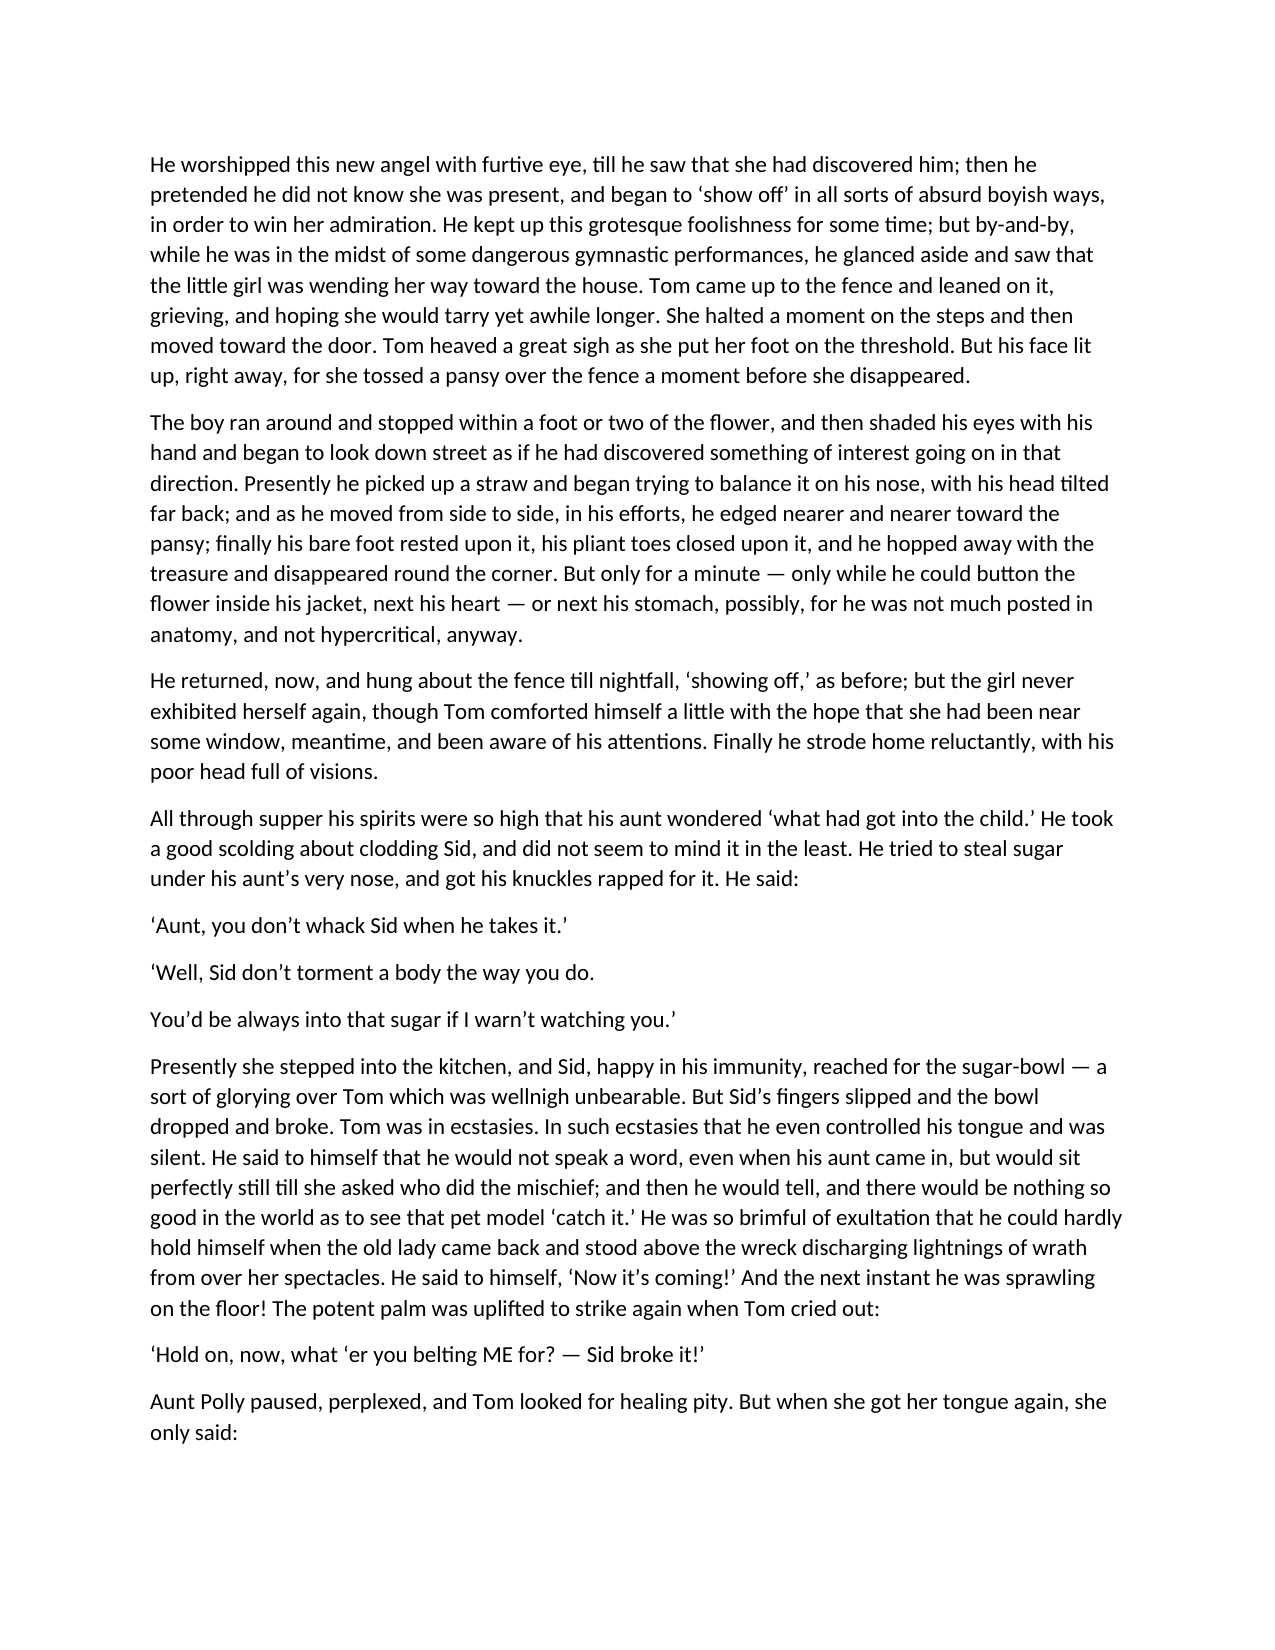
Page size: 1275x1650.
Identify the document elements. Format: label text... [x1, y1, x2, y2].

text Presently she stepped into the kitchen, and Sid, happy in his immunity, reached for the sugar-bowl — a sort of glorying over Tom which was wellnigh unbearable. But Sid’s fingers slipped and the bowl dropped and broke. Tom was in ecstasies. In such ecstasies that he even controlled his tongue and was silent. He said to himself that he would not speak a word, even when his aunt came in, but would sit perfectly still till she asked who did the mischief; and then he would tell, and there would be nothing so good in the world as to see that pet model ‘catch it.’ He was so brimful of exultation that he could hardly hold himself when the old lady came back and stood above the wreck discharging lightnings of wrath from over her spectacles. He said to himself, ‘Now it’s coming!’ And the next instant he was sprawling on the floor! The potent palm was uplifted to strike again when Tom cried out: [150, 1052, 1125, 1322]
text The boy ran around and stopped within a foot or two of the flower, and then shaded his eyes with his hand and began to look down street as if he had discovered something of interest going on in that direction. Presently he picked up a straw and began trying to balance it on his nose, with his head tilted far back; and as he moved from side to side, in his efforts, he edged nearer and nearer toward the pansy; finally his bare foot rested upon it, his pliant toes closed upon it, and he hopped away with the treasure and disappeared round the corner. But only for a minute — only while he could button the flower inside his jacket, next his heart — or next his stomach, possibly, for he was not much posted in anatomy, and not hypercritical, anyway. [150, 408, 1125, 648]
text He worshipped this new angel with furtive eye, till he saw that she had discovered him; then he pretended he did not know she was present, and began to ‘show off’ in all sorts of absurd boyish ways, in order to win her admiration. He kept up this grotesque foolishness for some time; but by-and-by, while he was in the midst of some dangerous gymnastic performances, he glanced aside and saw that the little girl was wending her way toward the house. Tom came up to the fence and leaned on it, grieving, and hoping she would tarry yet awhile longer. She halted a moment on the steps and then moved toward the door. Tom heaved a great sigh as she put her foot on the threshold. But his face lit up, right away, for she tossed a pansy over the fence a moment before she disappeared. [150, 150, 1125, 389]
text He returned, now, and hung about the fence till nightfall, ‘showing off,’ as before; but the girl never exhibited herself again, though Tom comforted himself a little with the hope that she had been near some window, meantime, and been aware of his attentions. Finally he strode home reluctantly, with his poor head full of visions. [150, 667, 1125, 785]
text All through supper his spirits were so high that his aunt wondered ‘what had got into the child.’ He took a good scolding about clodding Sid, and did not seem to mind it in the least. He tried to steal sugar under his aunt’s very nose, and got his knuckles rapped for it. He said: [150, 804, 1125, 893]
text ‘Well, Sid don’t torment a body the way you do. [150, 958, 1125, 986]
text You’d be always into that sugar if I warn’t watching you.’ [150, 1005, 1125, 1033]
text Aunt Polly paused, perplexed, and Tom looked for healing pity. But when she got her tongue again, she only said: [150, 1387, 1125, 1446]
text ‘Aunt, you don’t whack Sid when he takes it.’ [150, 911, 1125, 939]
text ‘Hold on, now, what ‘er you belting ME for? — Sid broke it!’ [150, 1341, 1125, 1369]
